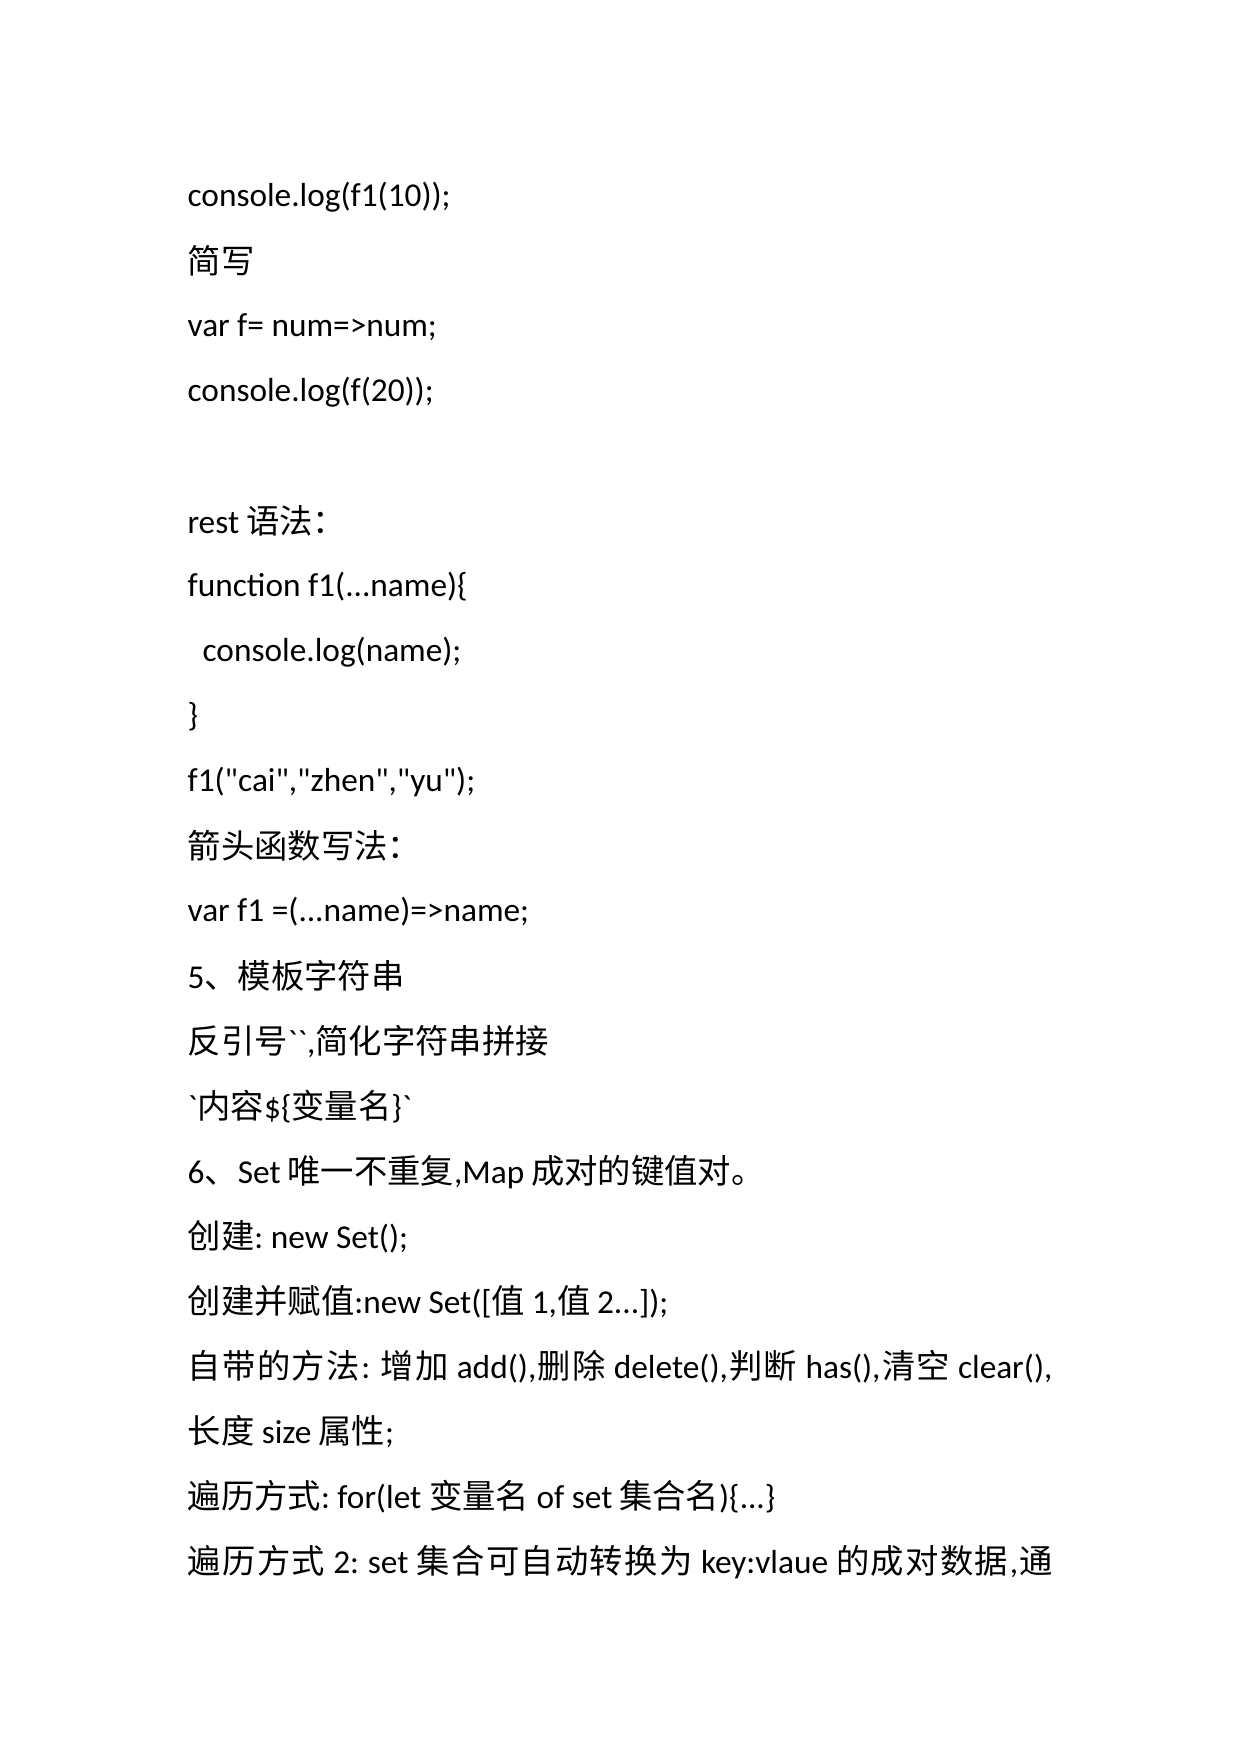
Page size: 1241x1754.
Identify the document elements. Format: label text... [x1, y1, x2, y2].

text 遍历方式: for(let 变量名 of set集合名){...} [187, 1462, 1053, 1527]
text } [187, 682, 1053, 747]
text console.log(f(20)); [187, 357, 1053, 422]
text `内容${变量名}` [187, 1072, 1053, 1137]
text 反引号``,简化字符串拼接 [187, 1007, 1053, 1072]
text rest语法： [187, 487, 1053, 552]
text var f= num=>num; [187, 292, 1053, 357]
text console.log(f1(10)); [187, 162, 1053, 227]
text 创建: new Set(); [187, 1202, 1053, 1267]
text 5、模板字符串 [187, 942, 1053, 1007]
text function f1(...name){ [187, 552, 1053, 617]
text 6、Set唯一不重复,Map成对的键值对。 [187, 1137, 1053, 1202]
text 自带的方法: 增加add(),删除delete(),判断has(),清空clear(),长度 size属性; [187, 1332, 1053, 1462]
text console.log(name); [187, 617, 1053, 682]
text var f1 =(...name)=>name; [187, 877, 1053, 942]
text 箭头函数写法： [187, 812, 1053, 877]
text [187, 1527, 1053, 1592]
text 简写 [187, 227, 1053, 292]
text 创建并赋值:new Set([值1,值2...]); [187, 1267, 1053, 1332]
text f1("cai","zhen","yu"); [187, 747, 1053, 812]
